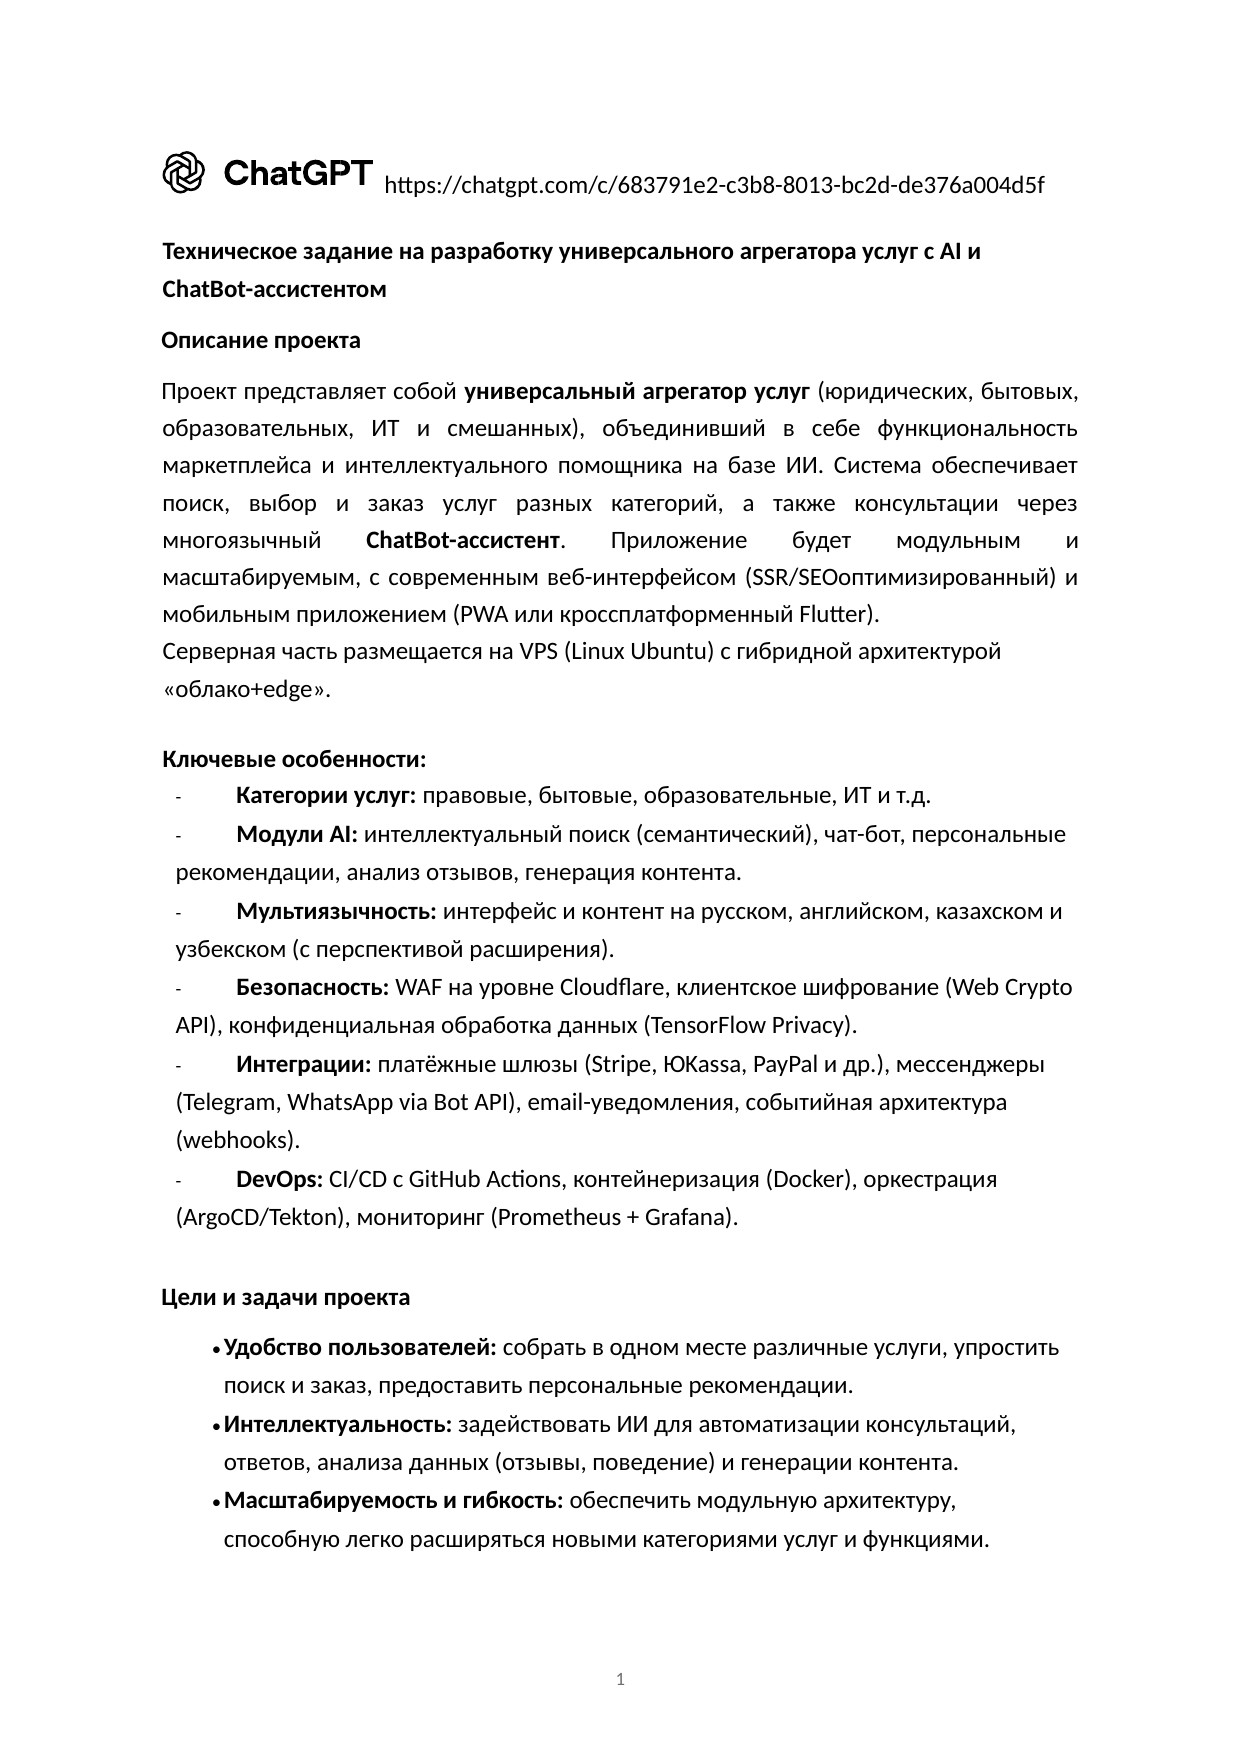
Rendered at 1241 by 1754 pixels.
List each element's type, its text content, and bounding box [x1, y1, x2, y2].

list Безопасность: WAF на уровне Cloudflare, клиентское шифрование (Web Crypto API), конфиденциальная обработка данных (TensorFlow Privacy). [175, 971, 1077, 1040]
text https://chatgpt.com/c/683791e2-c3b8-8013-bc2d-de376a004d5f [162, 151, 1078, 200]
list Модули AI: интеллектуальный поиск (семантический), чат-бот, персональные рекомендации, анализ отзывов, генерация контента. [175, 818, 1077, 887]
list Мультиязычность: интерфейс и контент на русском, английском, казахском и узбекском (с перспективой расширения). [175, 895, 1077, 963]
list Масштабируемость и гибкость: обеспечить модульную архитектуру, способную легко расширяться новыми категориями услуг и функциями. [212, 1485, 1077, 1553]
subtitle Описание проекта [161, 324, 1078, 355]
list DevOps: CI/CD с GitHub Actions, контейнеризация (Docker), оркестрация (ArgoCD/Tekton), мониторинг (Prometheus + Grafana). [175, 1163, 1077, 1232]
list Интеллектуальность: задействовать ИИ для автоматизации консультаций, ответов, анализа данных (отзывы, поведение) и генерации контента. [212, 1408, 1077, 1477]
text Серверная часть размещается на VPS (Linux Ubuntu) с гибридной архитектурой «облако+edge». [162, 636, 1077, 704]
text Техническое задание на разработку универсального агрегатора услуг с AI и ChatBot-ассистентом [162, 236, 1078, 303]
list Категории услуг: правовые, бытовые, образовательные, ИТ и т.д. [175, 779, 1077, 810]
subtitle Цели и задачи проекта [161, 1281, 1078, 1311]
list Удобство пользователей: собрать в одном месте различные услуги, упростить поиск и заказ, предоставить персональные рекомендации. [212, 1331, 1077, 1400]
text Проект представляет собой универсальный агрегатор услуг (юридических, бытовых, образовательных, ИТ и смешанных), объединивший в себе функциональность маркетплейса и интеллектуального помощника на базе ИИ. Система обеспечивает поиск, выбор и заказ услуг разных категорий, а также консультации через многоязычный ChatBot-ассистент. Приложение будет модульным и масштабируемым, с современным веб-интерфейсом (SSR/SEOоптимизированный) и мобильным приложением (PWA или кроссплатформенный Flutter). [161, 375, 1079, 629]
list Интеграции: платёжные шлюзы (Stripe, ЮKassa, PayPal и др.), мессенджеры (Telegram, WhatsApp via Bot API), email-уведомления, событийная архитектура (webhooks). [175, 1048, 1077, 1155]
text Ключевые особенности: [162, 743, 1078, 774]
